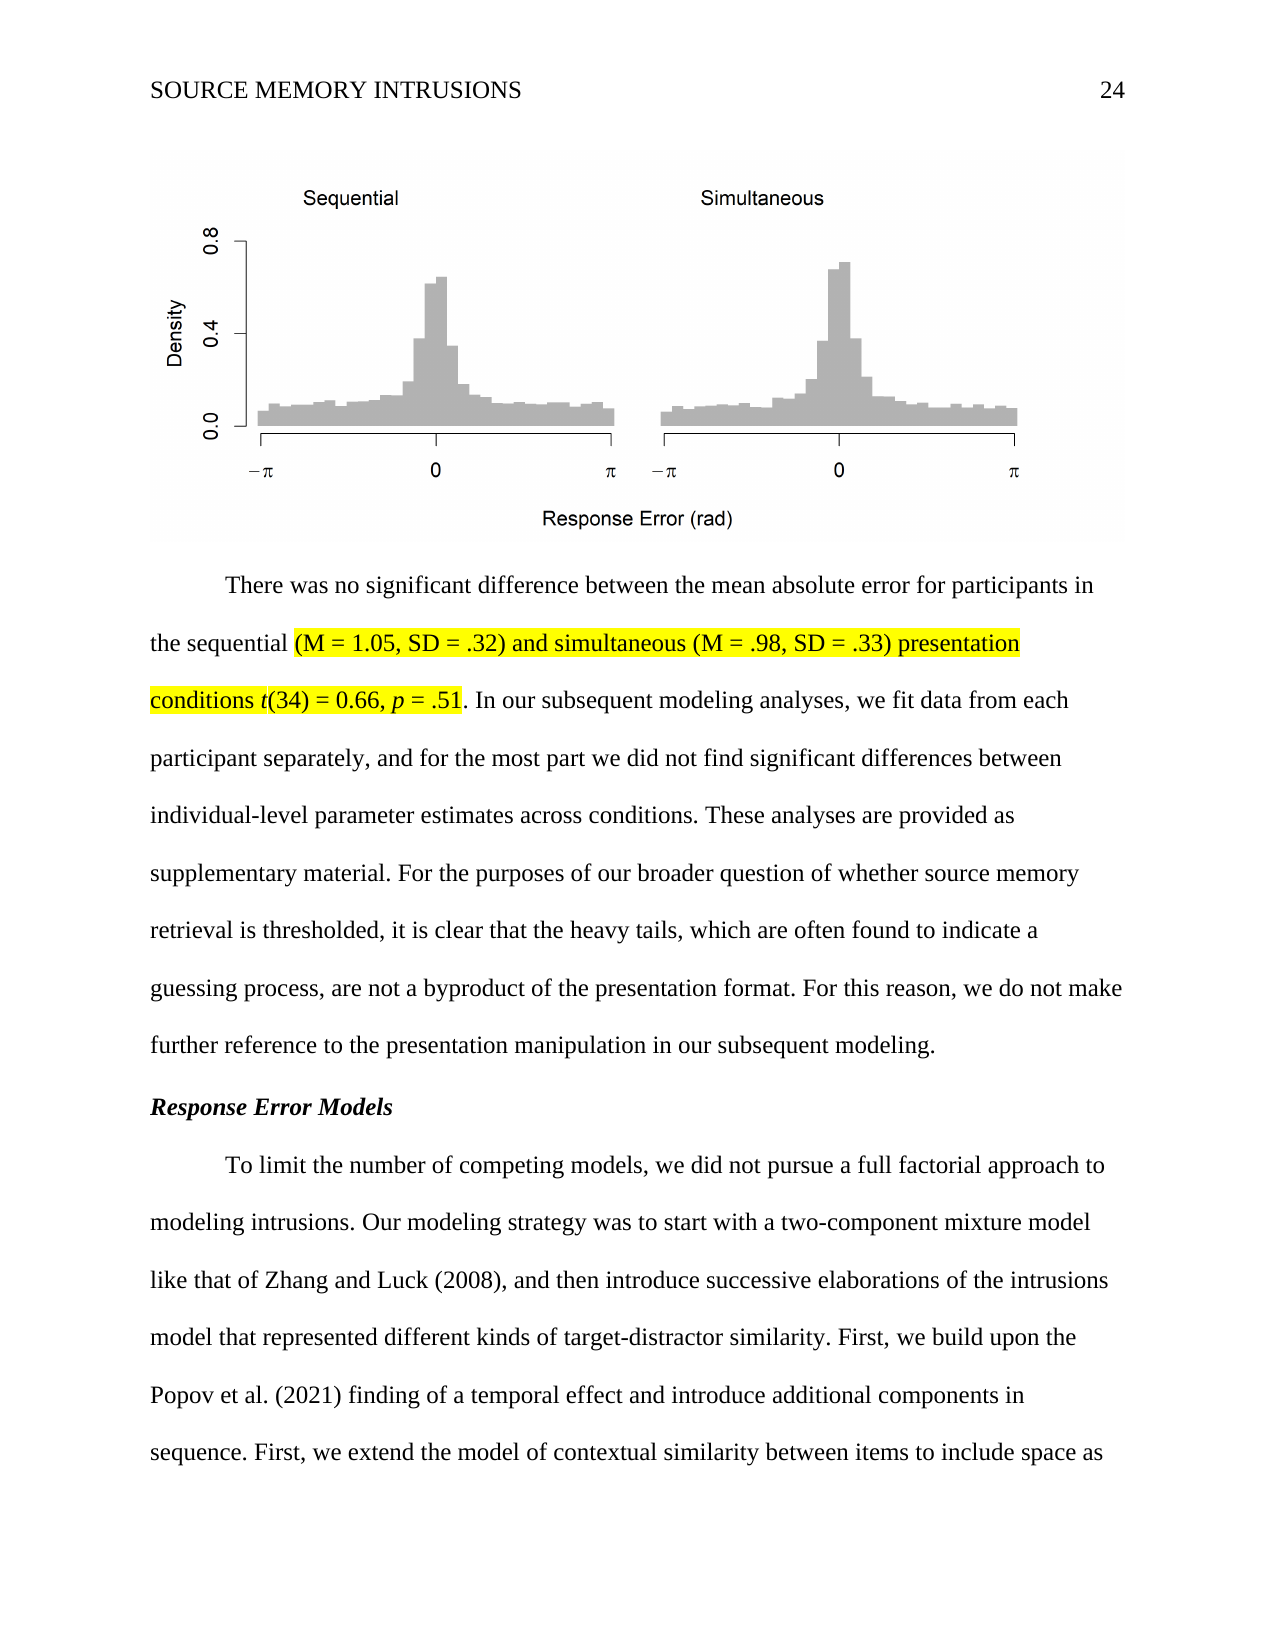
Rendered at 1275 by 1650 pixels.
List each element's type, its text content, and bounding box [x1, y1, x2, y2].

picture [150, 150, 1125, 542]
subtitle Response Error Models [150, 1092, 1125, 1121]
text There was no significant difference between the mean absolute error for participants in the sequential (M = 1.05, SD = .32) and simultaneous (M = .98, SD = .33) presentation conditions t(34) = 0.66, p = .51. In our subsequent modeling analyses, we fit data from each participant separately, and for the most part we did not find significant differences between individual-level parameter estimates across conditions. These analyses are provided as supplementary material. For the purposes of our broader question of whether source memory retrieval is thresholded, it is clear that the heavy tails, which are often found to indicate a guessing process, are not a byproduct of the presentation format. For this reason, we do not make further reference to the presentation manipulation in our subsequent modeling. [150, 571, 1125, 1059]
